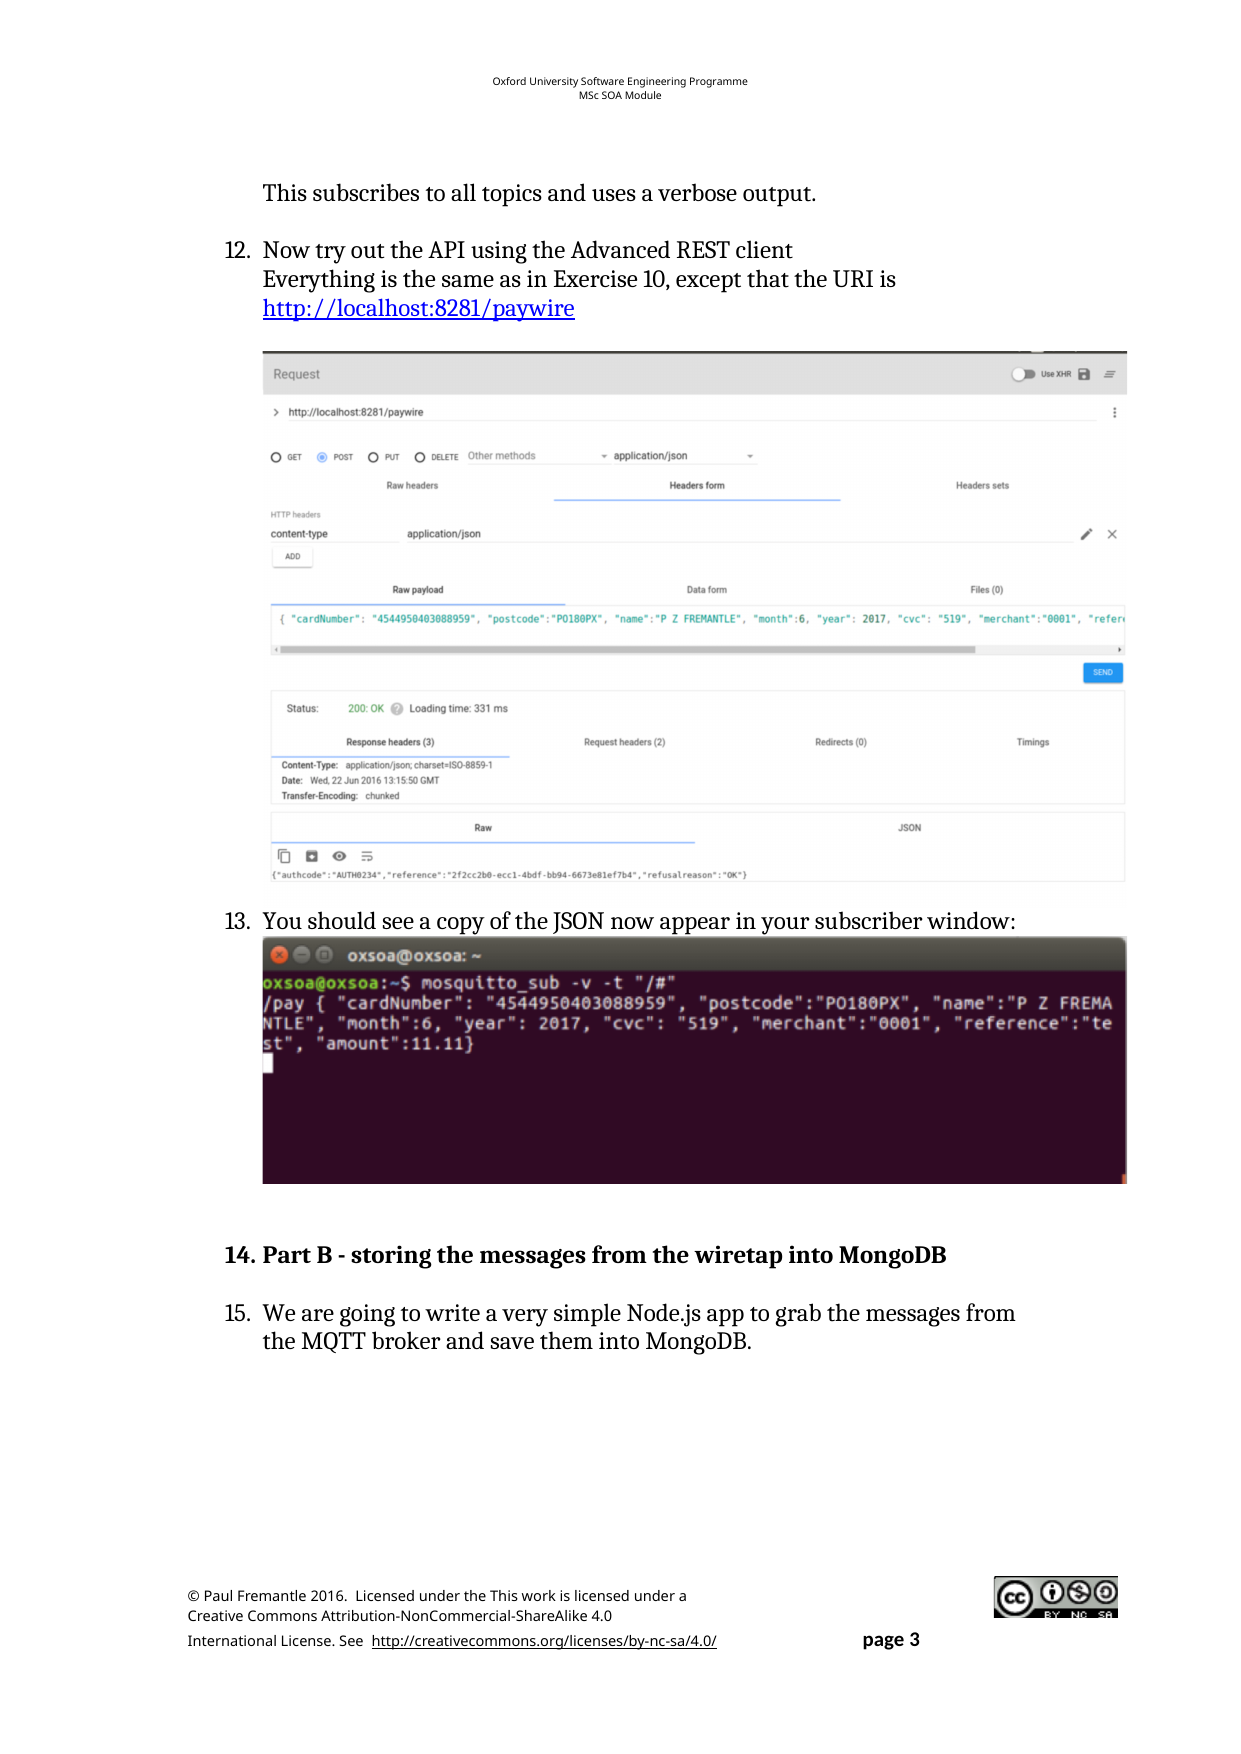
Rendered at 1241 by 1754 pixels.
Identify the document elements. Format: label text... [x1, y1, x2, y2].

picture [262, 936, 1128, 1184]
list Part B - storing the messages from the wiretap into MongoDB [225, 1241, 1053, 1298]
picture [262, 351, 1128, 908]
list We are going to write a very simple Node.js app to grab the messages from the MQTT broker and save them into MongoDB. [225, 1298, 1053, 1385]
picture [993, 1576, 1118, 1618]
list This subscribes to all topics and uses a verbose output. [262, 179, 1053, 236]
